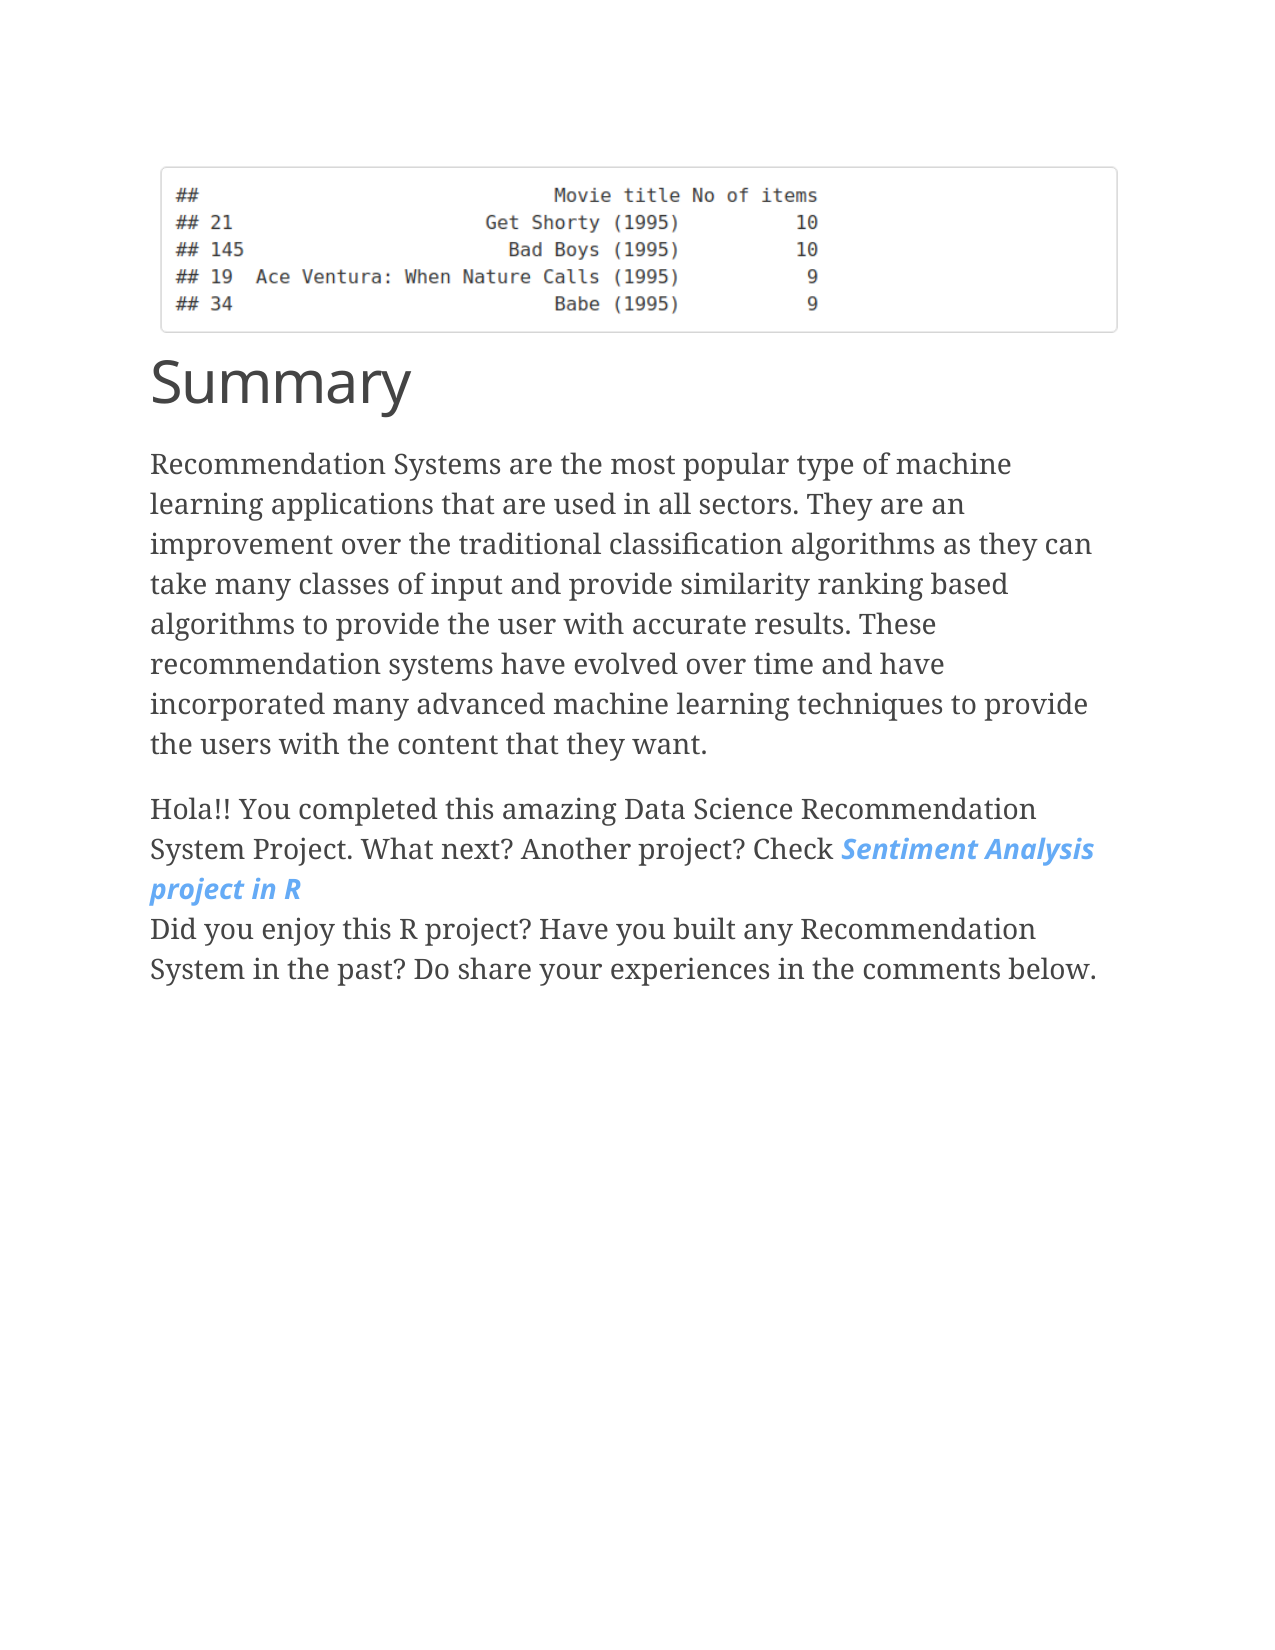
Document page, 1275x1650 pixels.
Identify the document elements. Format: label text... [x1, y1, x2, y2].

text Did you enjoy this R project? Have you built any Recommendation System in the past? Do share your experiences in the comments below. [150, 908, 1125, 988]
text Summary [150, 340, 1125, 421]
text Hola!! You completed this amazing Data Science Recommendation System Project. What next? Another project? Check Sentiment Analysis project in R [150, 788, 1125, 908]
picture [150, 150, 1125, 340]
text Recommendation Systems are the most popular type of machine learning applications that are used in all sectors. They are an improvement over the traditional classification algorithms as they can take many classes of input and provide similarity ranking based algorithms to provide the user with accurate results. These recommendation systems have evolved over time and have incorporated many advanced machine learning techniques to provide the users with the content that they want. [150, 443, 1125, 763]
